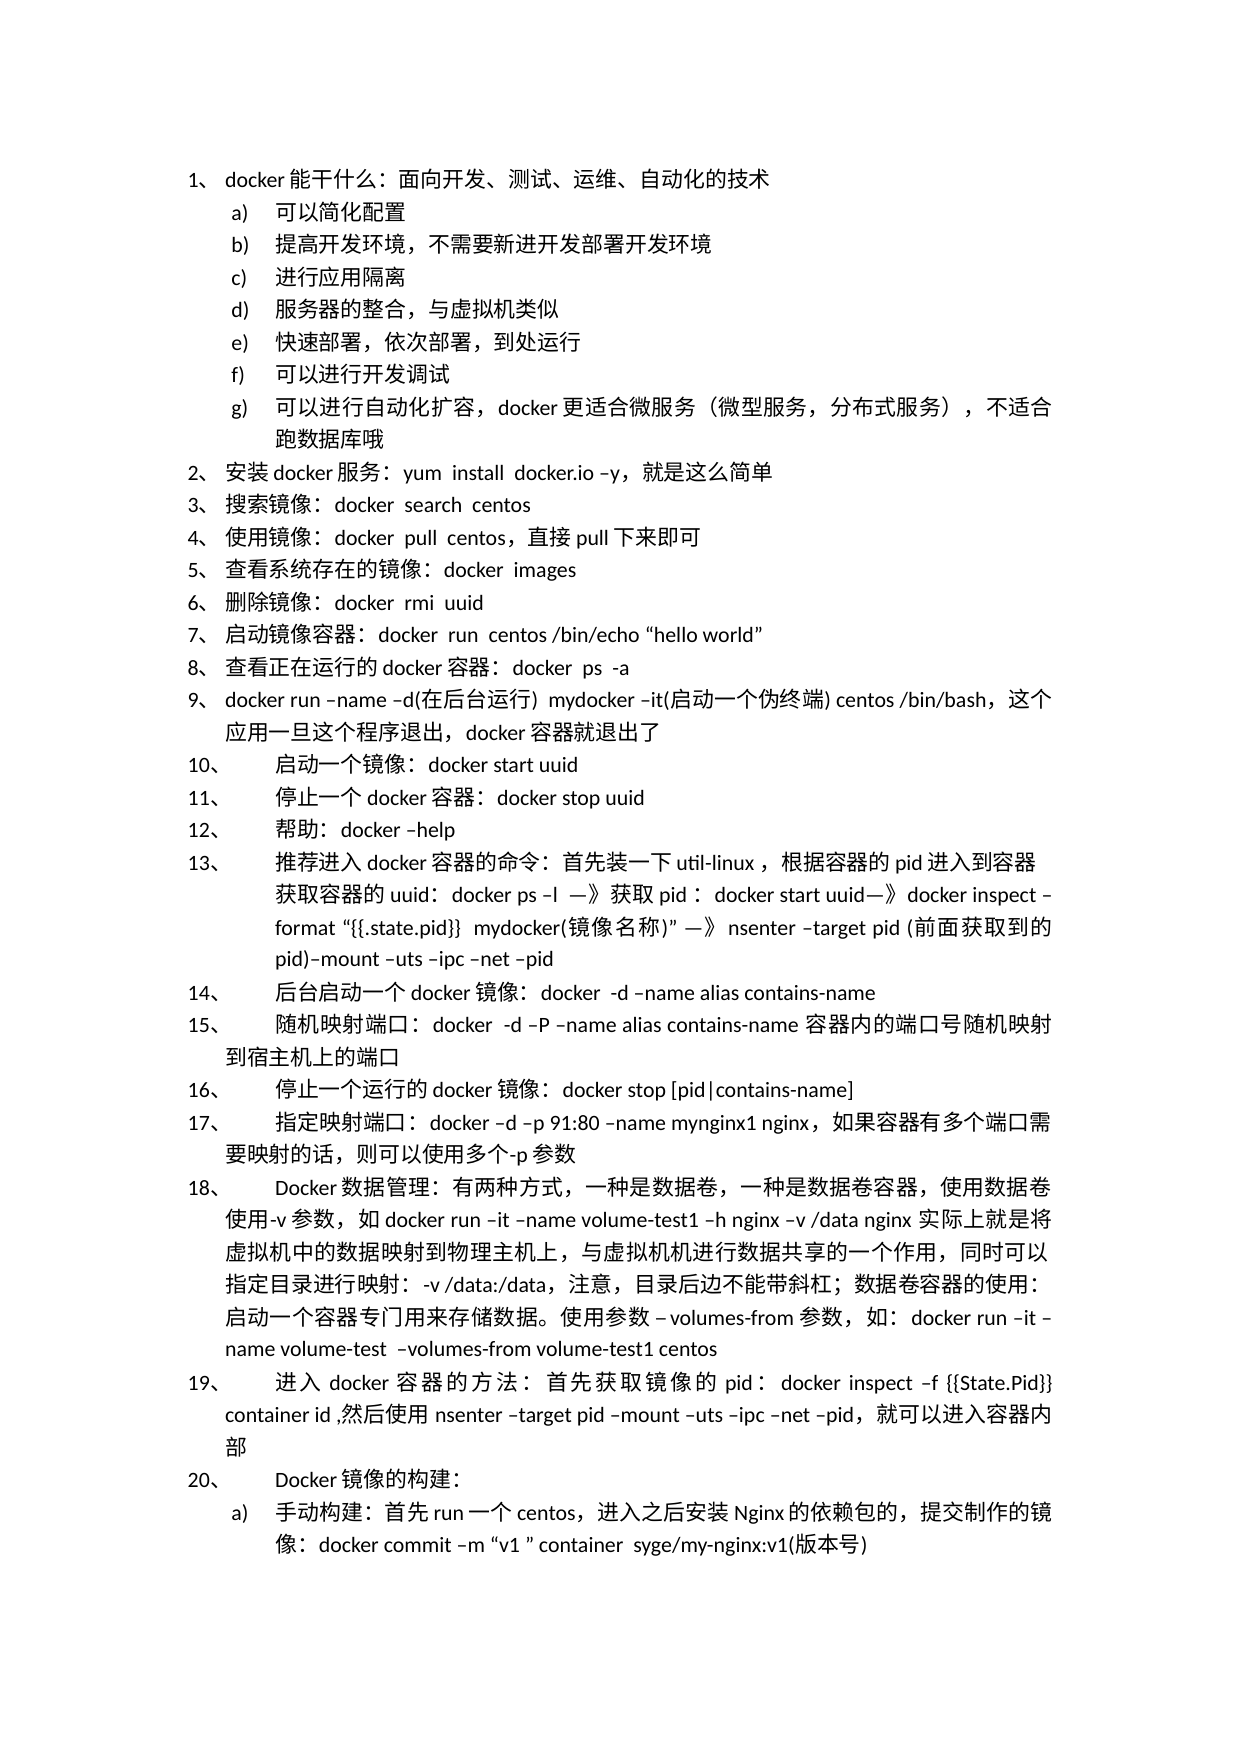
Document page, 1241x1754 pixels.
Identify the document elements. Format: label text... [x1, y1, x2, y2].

list 使用镜像：docker pull centos，直接pull下来即可 [187, 519, 1053, 552]
list Docker数据管理：有两种方式，一种是数据卷，一种是数据卷容器，使用数据卷使用-v参数，如docker run –it –name volume-test1 –h nginx –v /data nginx 实际上就是将虚拟机中的数据映射到物理主机上，与虚拟机机进行数据共享的一个作用，同时可以指定目录进行映射：-v /data:/data，注意，目录后边不能带斜杠；数据卷容器的使用：启动一个容器专门用来存储数据。使用参数 –volumes-from参数，如：docker run –it –name volume-test –volumes-from volume-test1 centos [187, 1169, 1053, 1364]
list 查看系统存在的镜像：docker images [187, 552, 1053, 584]
list 获取容器的uuid：docker ps –l —》获取pid ：docker start uuid—》docker inspect –format “{{.state.pid}} mydocker(镜像名称)” —》nsenter –target pid (前面获取到的pid)–mount –uts –ipc –net –pid [275, 877, 1053, 974]
list 后台启动一个docker镜像：docker -d –name alias contains-name [187, 974, 1053, 1007]
list 随机映射端口：docker -d –P –name alias contains-name 容器内的端口号随机映射到宿主机上的端口 [187, 1007, 1053, 1072]
list 搜索镜像：docker search centos [187, 487, 1053, 519]
list 帮助：docker –help [187, 812, 1053, 844]
list Docker镜像的构建： [187, 1462, 1053, 1494]
list 启动镜像容器：docker run centos /bin/echo “hello world” [187, 617, 1053, 649]
list 启动一个镜像：docker start uuid [187, 747, 1053, 779]
list docker能干什么：面向开发、测试、运维、自动化的技术 [187, 162, 1053, 194]
list 进入docker容器的方法：首先获取镜像的pid：docker inspect –f {{State.Pid}} container id ,然后使用 nsenter –target pid –mount –uts –ipc –net –pid，就可以进入容器内部 [187, 1364, 1053, 1462]
list 可以简化配置 [231, 194, 1053, 227]
list docker run –name –d(在后台运行) mydocker –it(启动一个伪终端) centos /bin/bash，这个应用一旦这个程序退出，docker容器就退出了 [187, 682, 1053, 747]
list 进行应用隔离 [231, 259, 1053, 292]
list 安装docker服务：yum install docker.io –y，就是这么简单 [187, 454, 1053, 487]
list 快速部署，依次部署，到处运行 [231, 324, 1053, 357]
list 删除镜像：docker rmi uuid [187, 584, 1053, 617]
list 指定映射端口：docker –d –p 91:80 –name mynginx1 nginx，如果容器有多个端口需要映射的话，则可以使用多个-p参数 [187, 1104, 1053, 1169]
list 停止一个docker容器：docker stop uuid [187, 779, 1053, 812]
list 手动构建：首先run一个centos，进入之后安装Nginx的依赖包的，提交制作的镜像：docker commit –m “v1 ” container syge/my-nginx:v1(版本号) [231, 1494, 1053, 1559]
list 可以进行自动化扩容，docker更适合微服务（微型服务，分布式服务），不适合跑数据库哦 [231, 389, 1053, 454]
list 可以进行开发调试 [231, 357, 1053, 389]
list 服务器的整合，与虚拟机类似 [231, 292, 1053, 324]
list 提高开发环境，不需要新进开发部署开发环境 [231, 227, 1053, 259]
list 停止一个运行的docker镜像：docker stop [pid|contains-name] [187, 1072, 1053, 1104]
list 推荐进入docker容器的命令：首先装一下util-linux ，根据容器的pid进入到容器 [187, 844, 1053, 877]
list 查看正在运行的docker容器：docker ps -a [187, 649, 1053, 682]
